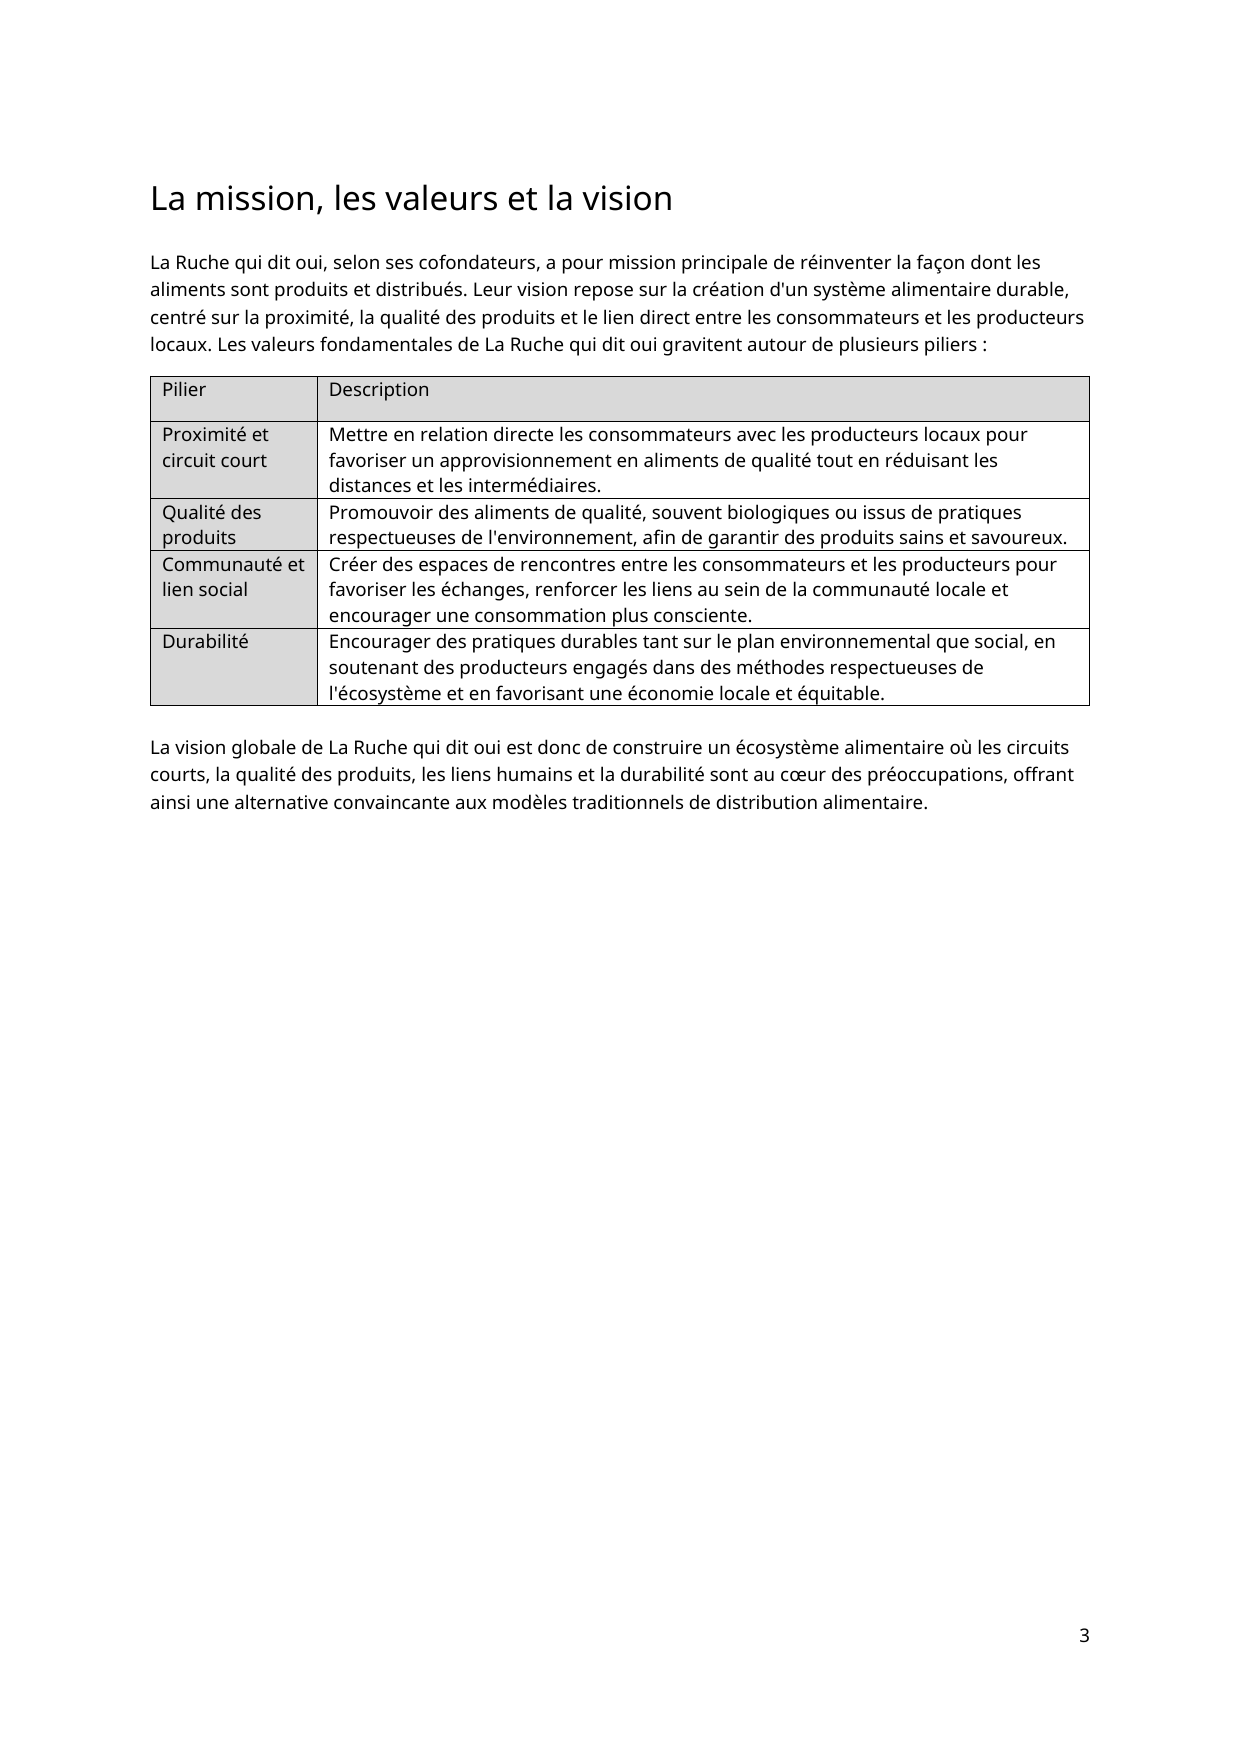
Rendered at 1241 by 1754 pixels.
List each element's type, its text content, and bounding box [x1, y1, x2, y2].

table_cell Promouvoir des aliments de qualité, souvent biologiques ou issus de pratiques respectueuses de l'environnement, afin de garantir des produits sains et savoureux. [318, 499, 1089, 550]
table_cell Durabilité [151, 629, 317, 705]
table_cell Proximité et circuit court [151, 422, 317, 498]
subtitle La mission, les valeurs et la vision [150, 175, 1090, 220]
text La vision globale de La Ruche qui dit oui est donc de construire un écosystème alimentaire où les circuits courts, la qualité des produits, les liens humains et la durabilité sont au cœur des préoccupations, offrant ainsi une alternative convaincante aux modèles traditionnels de distribution alimentaire. [150, 706, 1090, 814]
table_cell Créer des espaces de rencontres entre les consommateurs et les producteurs pour favoriser les échanges, renforcer les liens au sein de la communauté locale et encourager une consommation plus consciente. [318, 551, 1089, 628]
table_header Description [318, 377, 1089, 421]
table_cell Qualité des produits [151, 499, 317, 550]
table_cell Communauté et lien social [151, 551, 317, 628]
table_header Pilier [151, 377, 317, 421]
table_cell Mettre en relation directe les consommateurs avec les producteurs locaux pour favoriser un approvisionnement en aliments de qualité tout en réduisant les distances et les intermédiaires. [318, 422, 1089, 498]
text La Ruche qui dit oui, selon ses cofondateurs, a pour mission principale de réinventer la façon dont les aliments sont produits et distribués. Leur vision repose sur la création d'un système alimentaire durable, centré sur la proximité, la qualité des produits et le lien direct entre les consommateurs et les producteurs locaux. Les valeurs fondamentales de La Ruche qui dit oui gravitent autour de plusieurs piliers : [150, 249, 1090, 357]
table_cell Encourager des pratiques durables tant sur le plan environnemental que social, en soutenant des producteurs engagés dans des méthodes respectueuses de l'écosystème et en favorisant une économie locale et équitable. [318, 629, 1089, 705]
